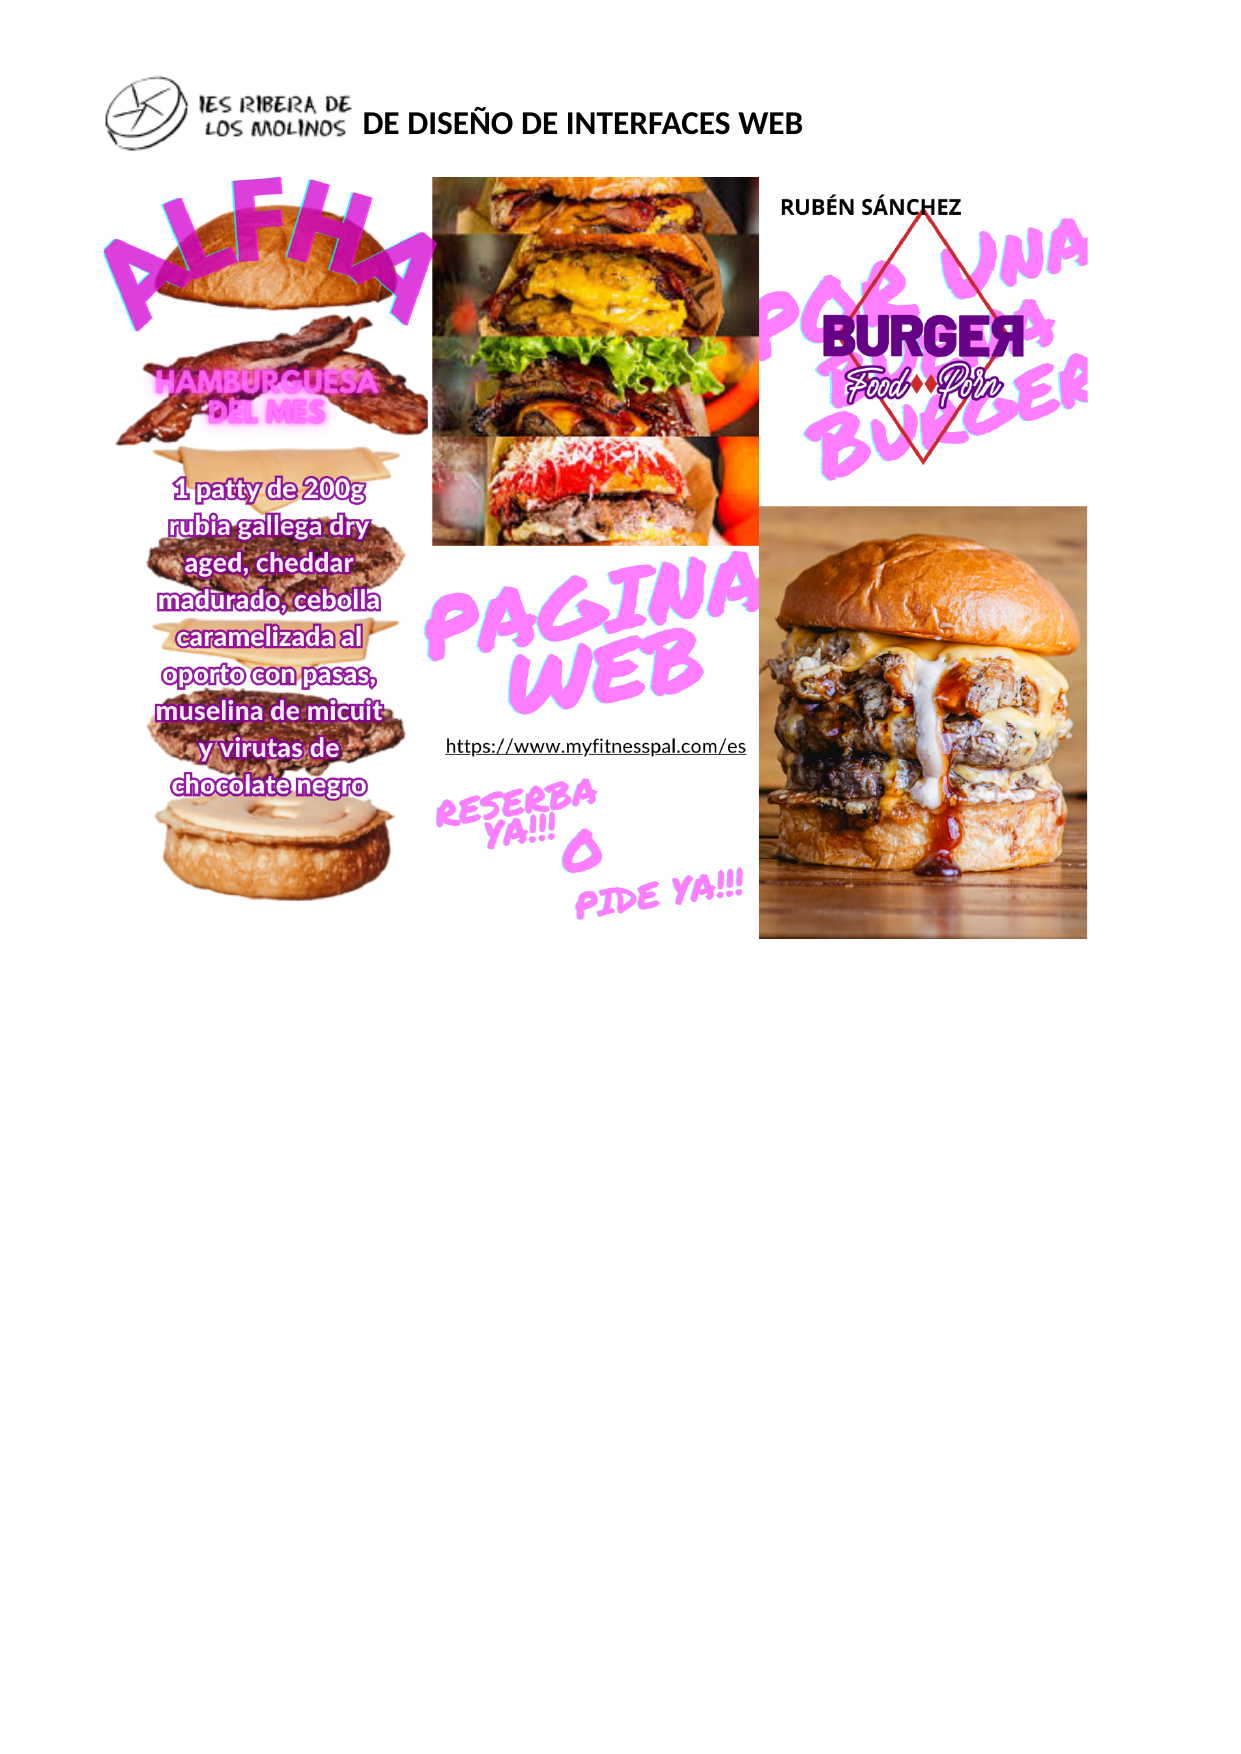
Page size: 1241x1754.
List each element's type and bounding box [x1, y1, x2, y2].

picture [103, 177, 1088, 939]
picture [103, 73, 355, 151]
